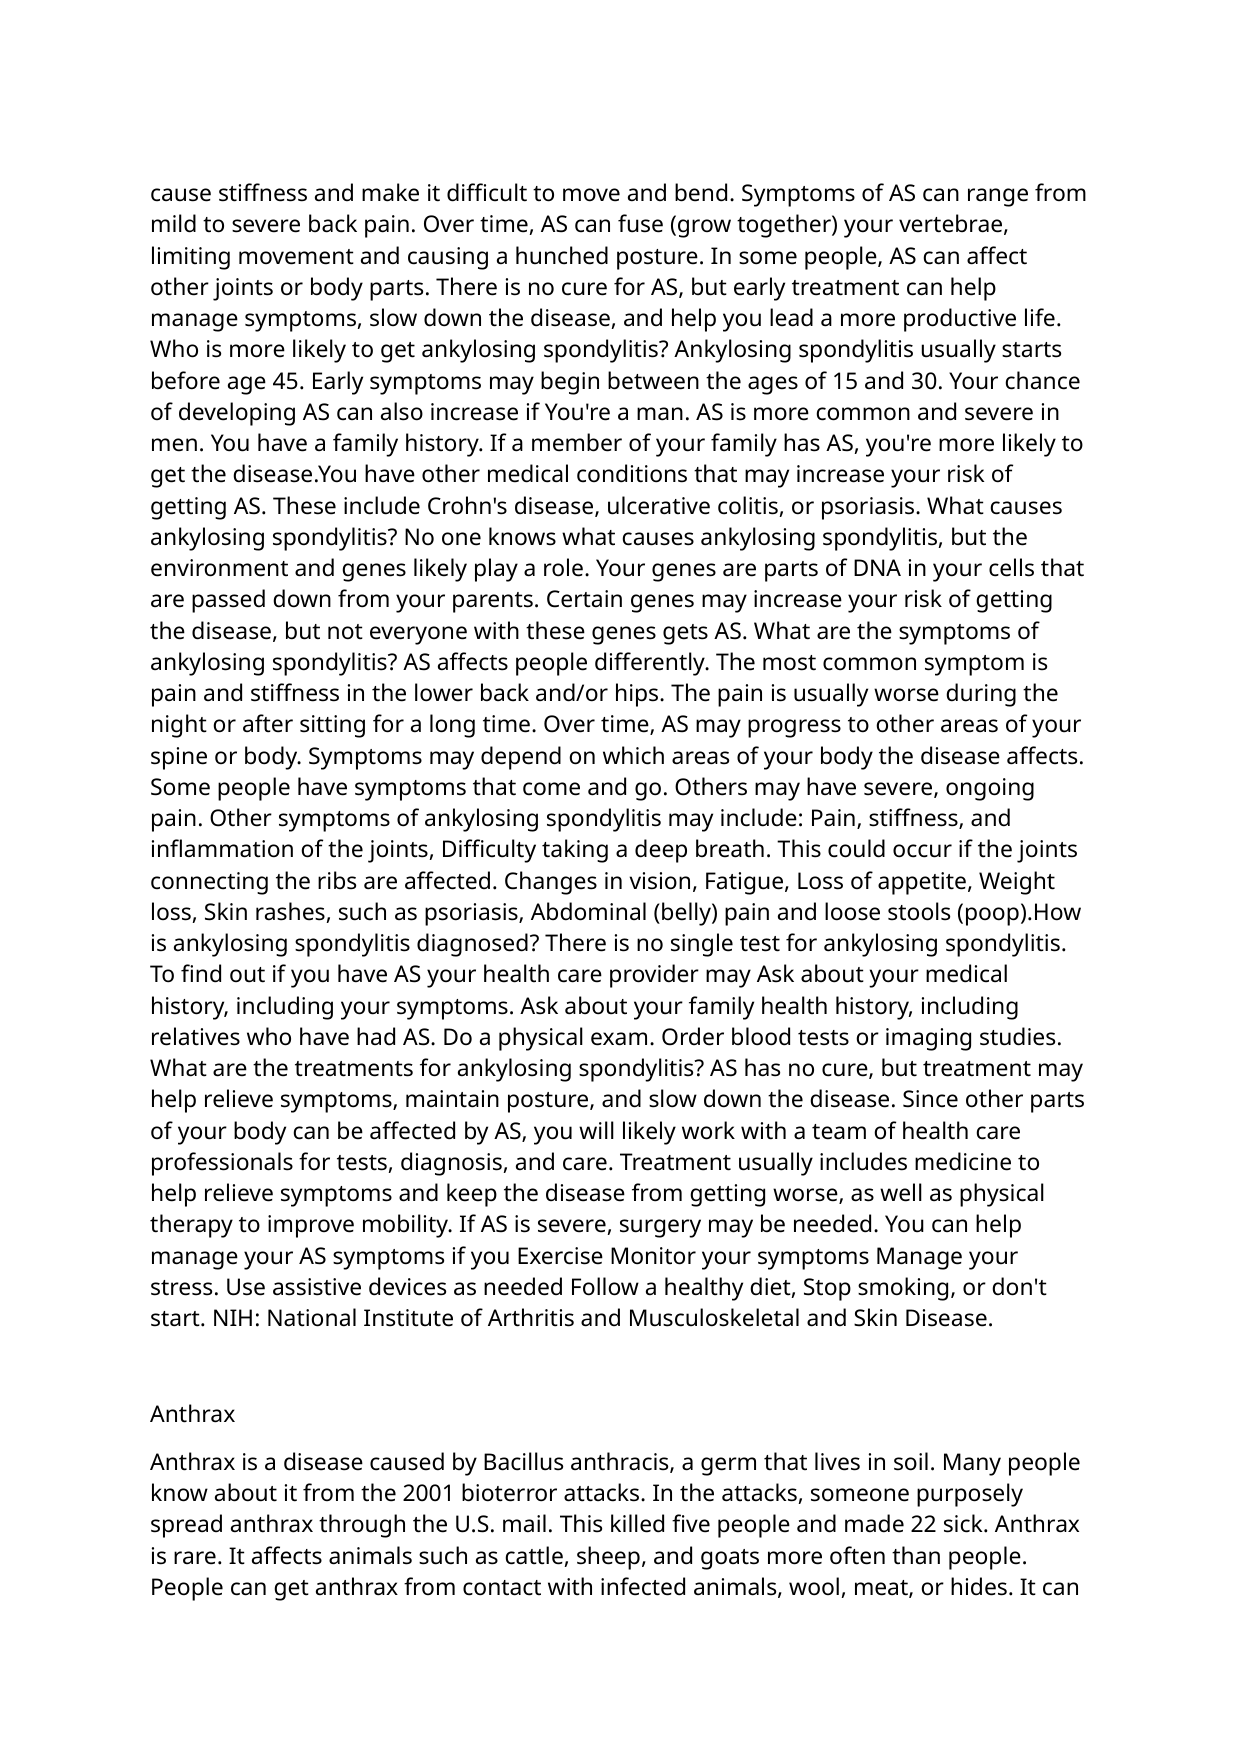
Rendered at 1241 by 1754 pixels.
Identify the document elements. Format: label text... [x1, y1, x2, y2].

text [150, 177, 1090, 1333]
text Anthrax [150, 1398, 1090, 1429]
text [150, 1446, 1090, 1602]
